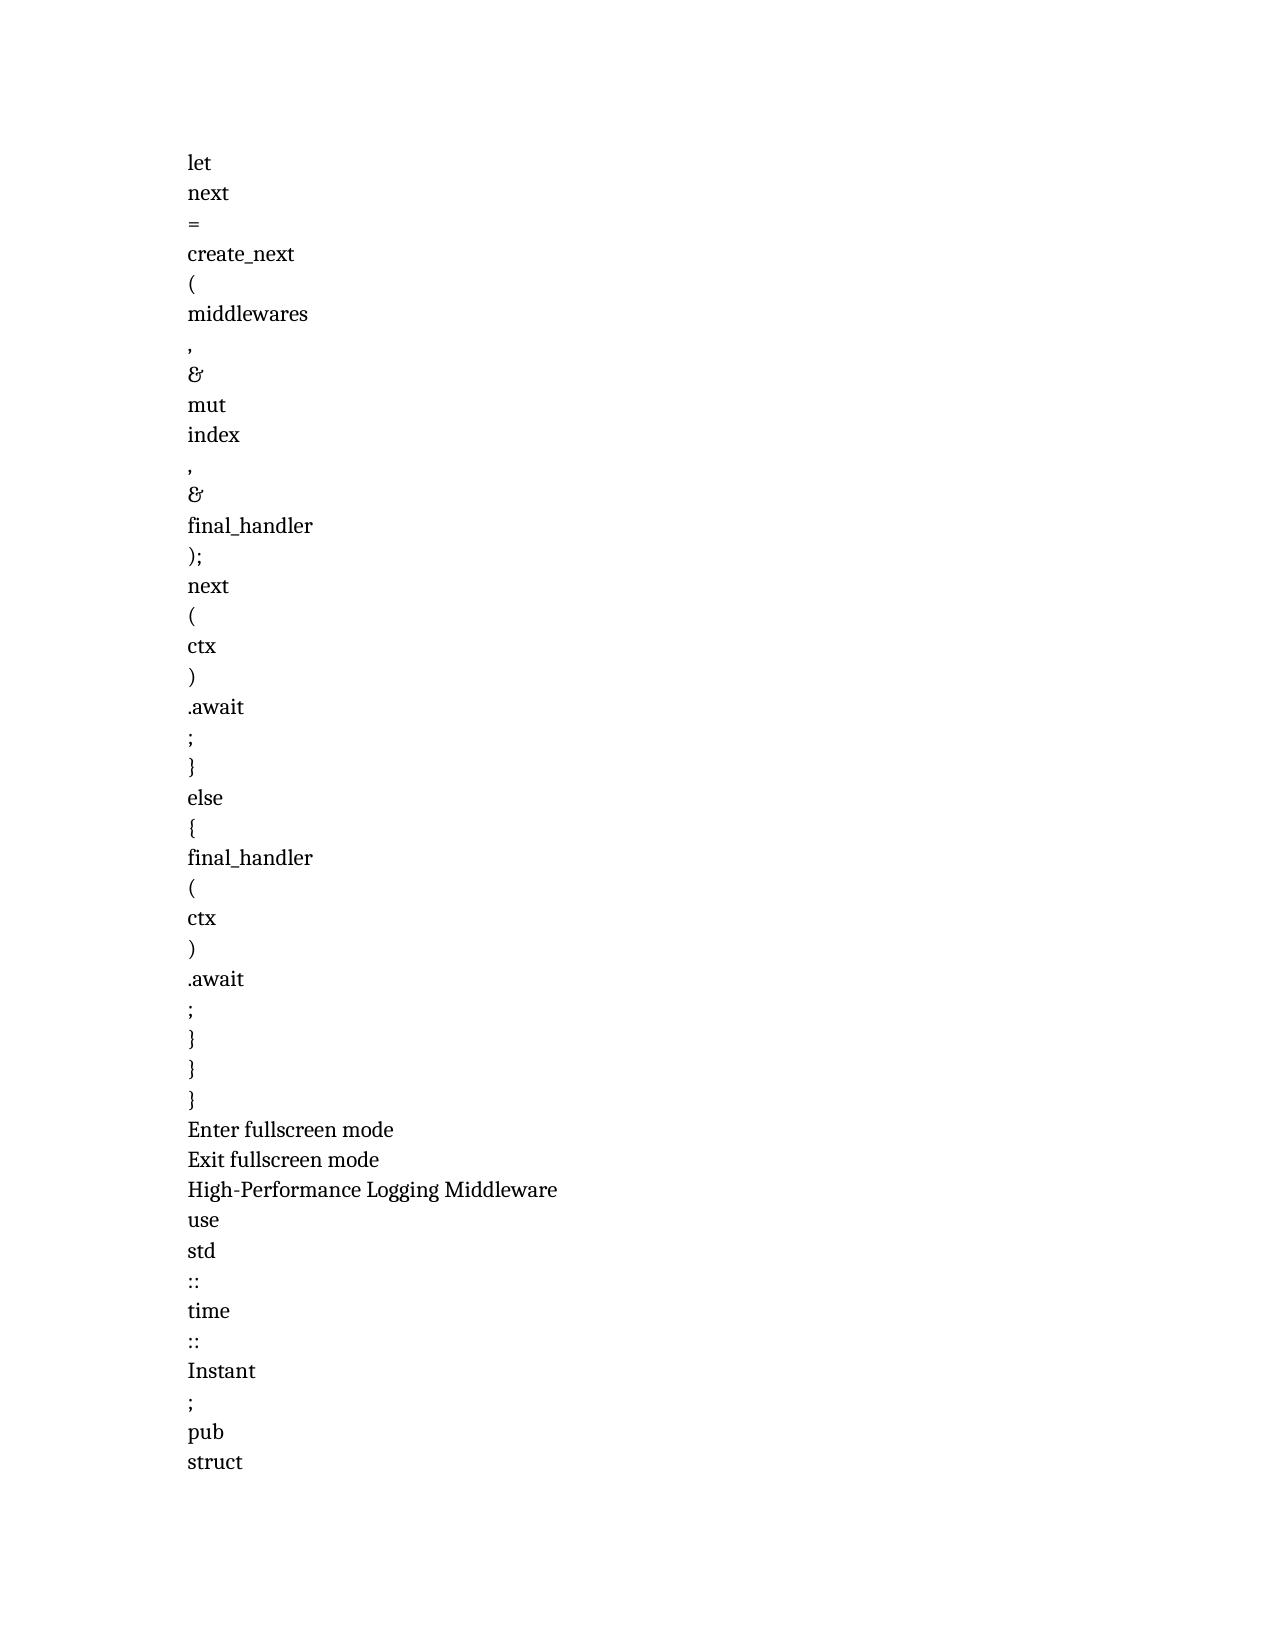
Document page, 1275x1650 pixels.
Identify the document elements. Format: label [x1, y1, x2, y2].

text [187, 150, 1087, 1475]
